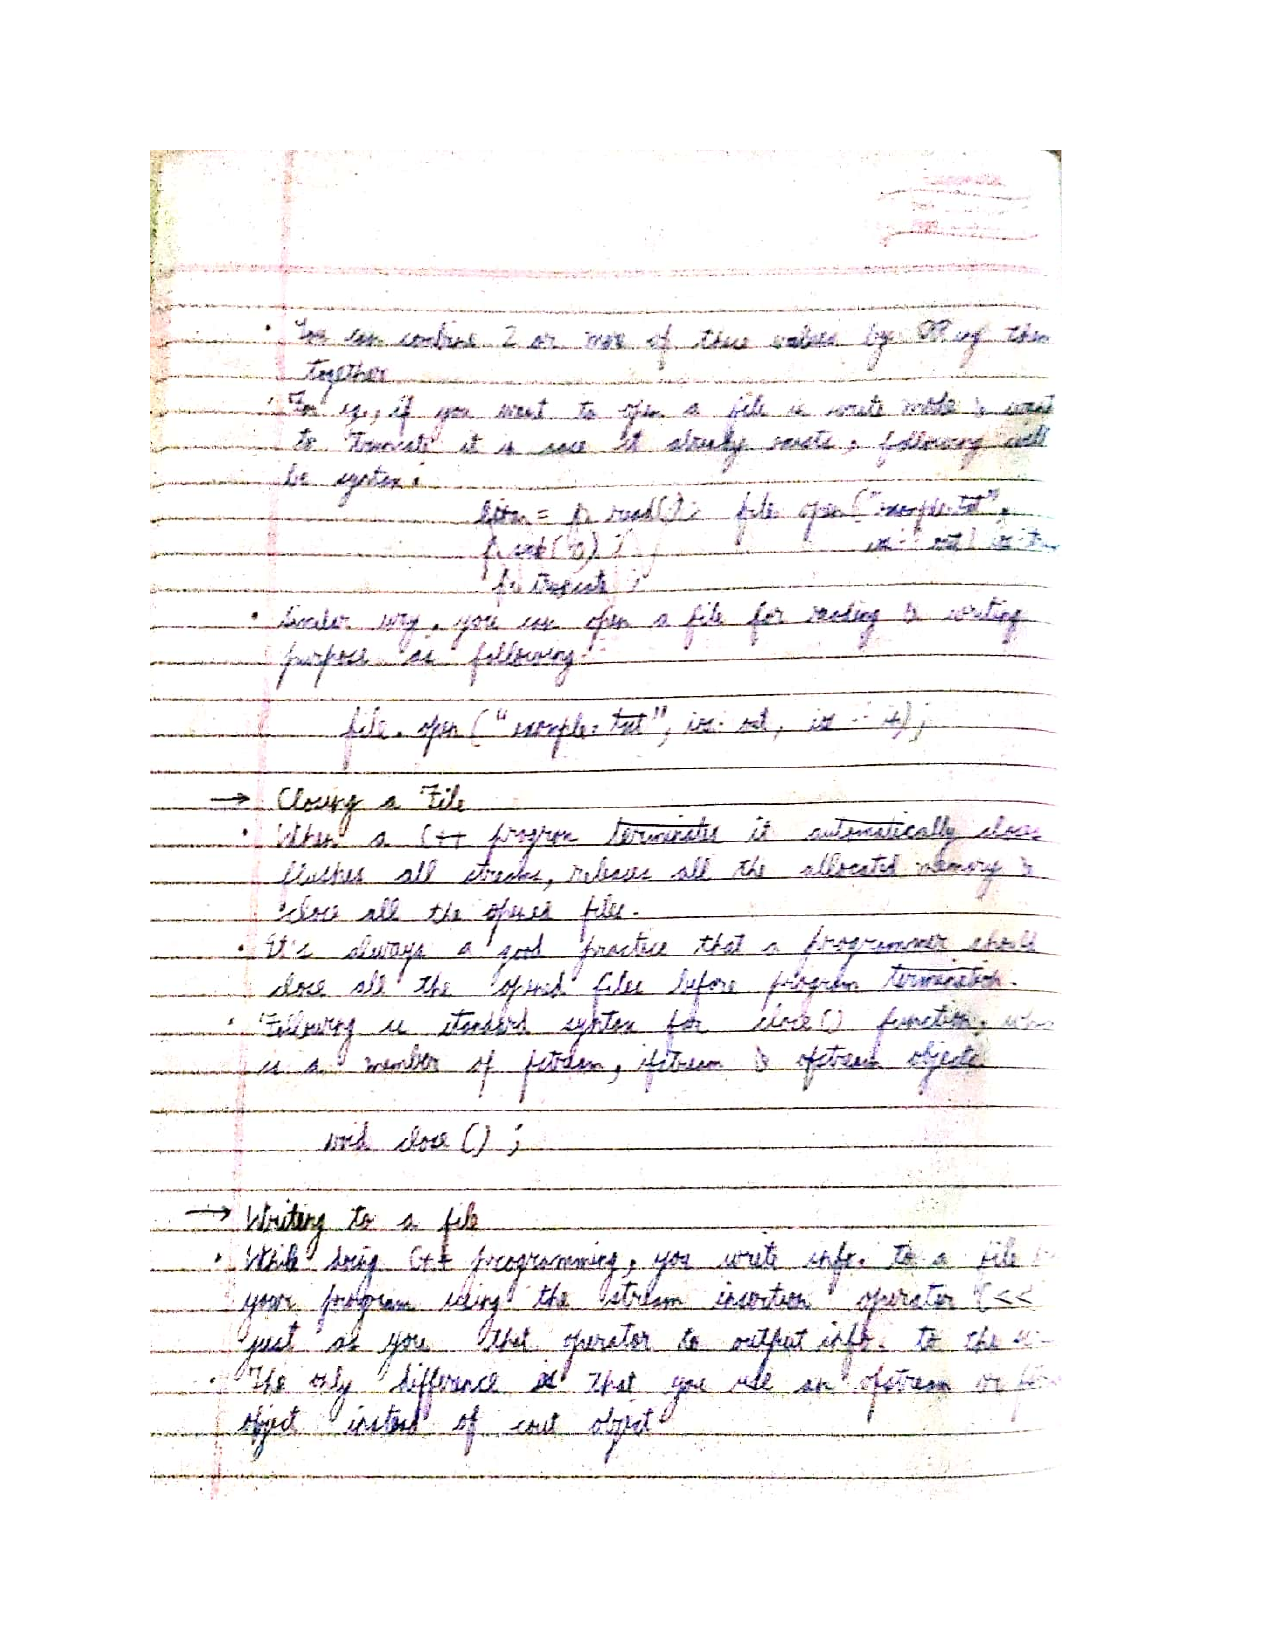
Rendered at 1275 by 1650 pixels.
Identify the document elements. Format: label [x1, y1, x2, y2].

picture [150, 150, 1062, 1500]
